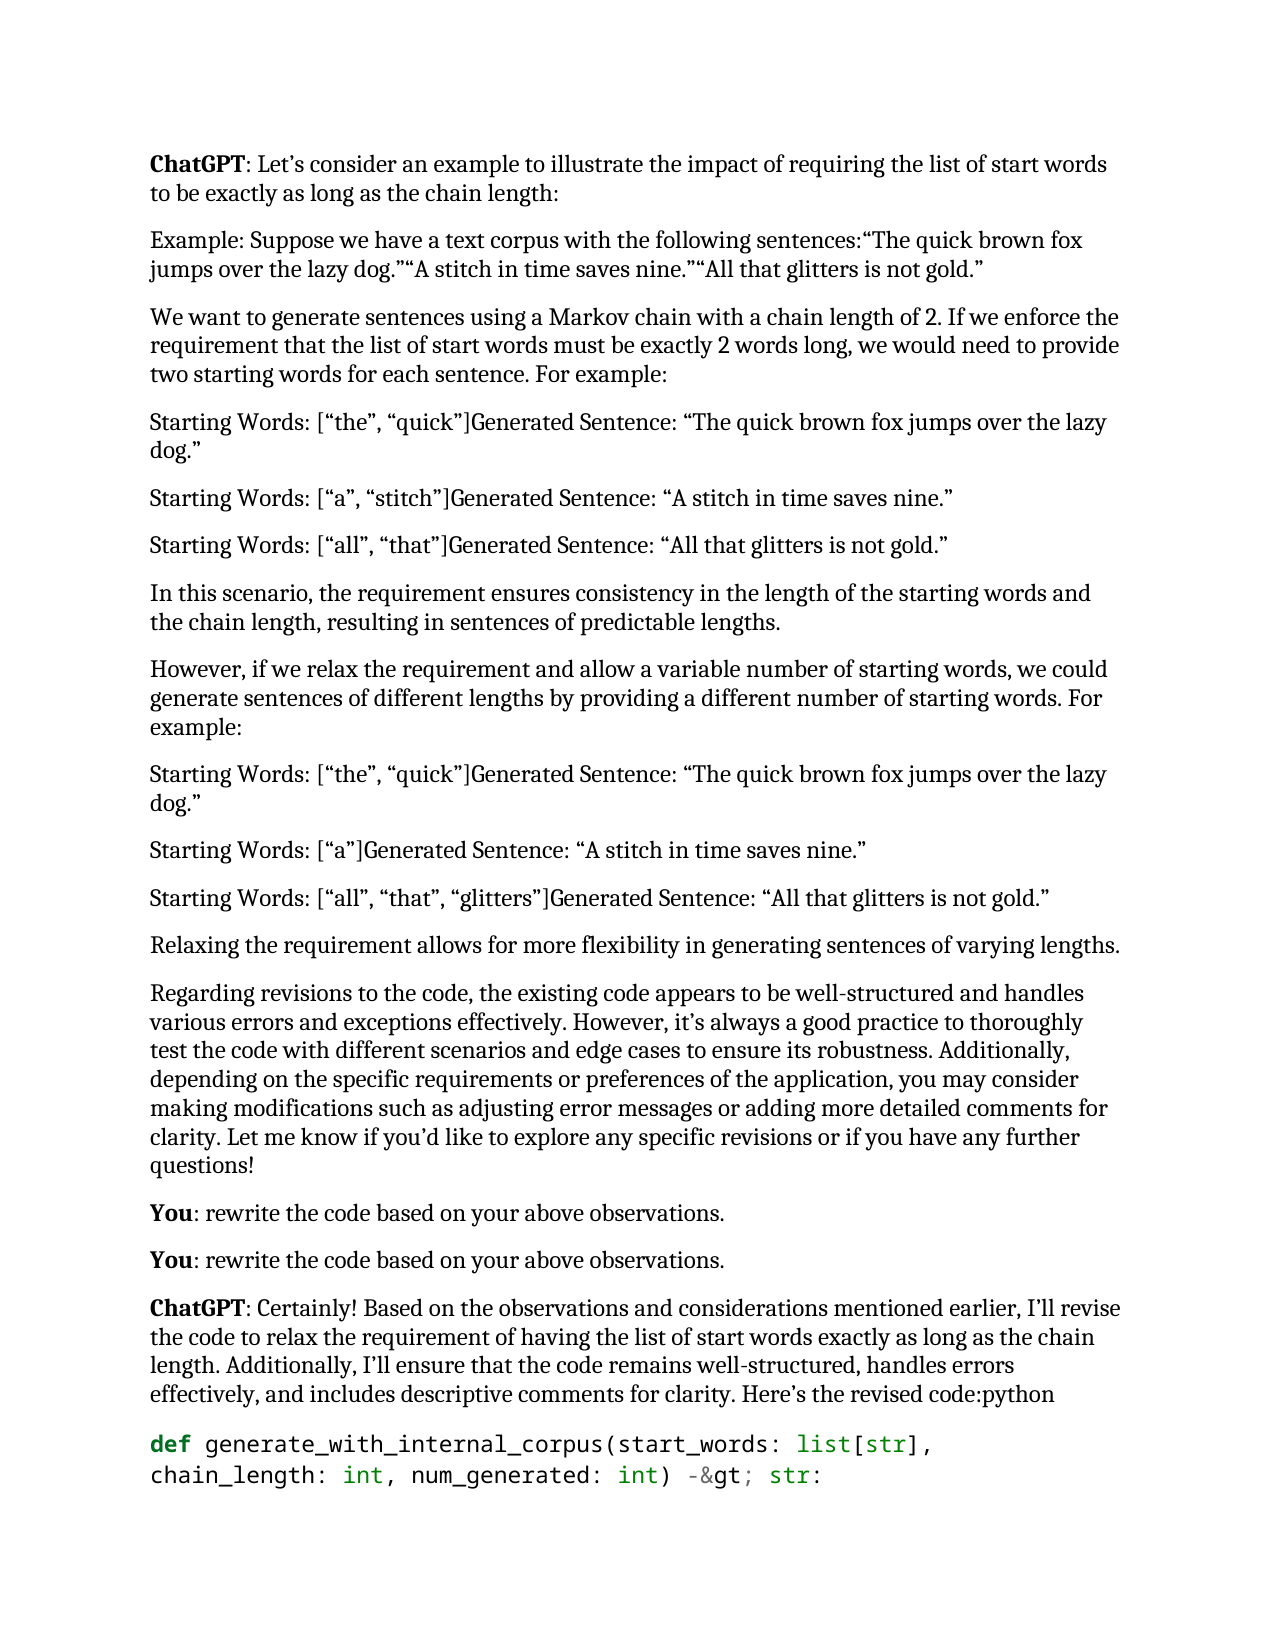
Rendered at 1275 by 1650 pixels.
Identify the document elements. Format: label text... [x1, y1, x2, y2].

text Starting Words: [“the”, “quick”]Generated Sentence: “The quick brown fox jumps over the lazy dog.” [150, 407, 1125, 465]
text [150, 1427, 1125, 1490]
text In this scenario, the requirement ensures consistency in the length of the starting words and the chain length, resulting in sentences of predictable lengths. [150, 579, 1125, 636]
text Regarding revisions to the code, the existing code appears to be well-structured and handles various errors and exceptions effectively. However, it’s always a good practice to thoroughly test the code with different scenarios and edge cases to ensure its robustness. Additionally, depending on the specific requirements or preferences of the application, you may consider making modifications such as adjusting error messages or adding more detailed comments for clarity. Let me know if you’d like to explore any specific revisions or if you have any further questions! [150, 979, 1125, 1180]
text We want to generate sentences using a Markov chain with a chain length of 2. If we enforce the requirement that the list of start words must be exactly 2 words long, we would need to provide two starting words for each sentence. For example: [150, 302, 1125, 389]
text However, if we relax the requirement and allow a variable number of starting words, we could generate sentences of different lengths by providing a different number of starting words. For example: [150, 655, 1125, 741]
text You: rewrite the code based on your above observations. [150, 1246, 1125, 1275]
text Example: Suppose we have a text corpus with the following sentences:“The quick brown fox jumps over the lazy dog.”“A stitch in time saves nine.”“All that glitters is not gold.” [150, 226, 1125, 284]
text Starting Words: [“a”, “stitch”]Generated Sentence: “A stitch in time saves nine.” [150, 484, 1125, 512]
text Starting Words: [“all”, “that”]Generated Sentence: “All that glitters is not gold.” [150, 531, 1125, 560]
text Relaxing the requirement allows for more flexibility in generating sentences of varying lengths. [150, 931, 1125, 960]
text ChatGPT: Let’s consider an example to illustrate the impact of requiring the list of start words to be exactly as long as the chain length: [150, 150, 1125, 207]
text You: rewrite the code based on your above observations. [150, 1199, 1125, 1227]
text Starting Words: [“the”, “quick”]Generated Sentence: “The quick brown fox jumps over the lazy dog.” [150, 760, 1125, 817]
text Starting Words: [“a”]Generated Sentence: “A stitch in time saves nine.” [150, 836, 1125, 865]
text ChatGPT: Certainly! Based on the observations and considerations mentioned earlier, I’ll revise the code to relax the requirement of having the list of start words exactly as long as the chain length. Additionally, I’ll ensure that the code remains well-structured, handles errors effectively, and includes descriptive comments for clarity. Here’s the revised code:python [150, 1294, 1125, 1409]
text Starting Words: [“all”, “that”, “glitters”]Generated Sentence: “All that glitters is not gold.” [150, 884, 1125, 912]
